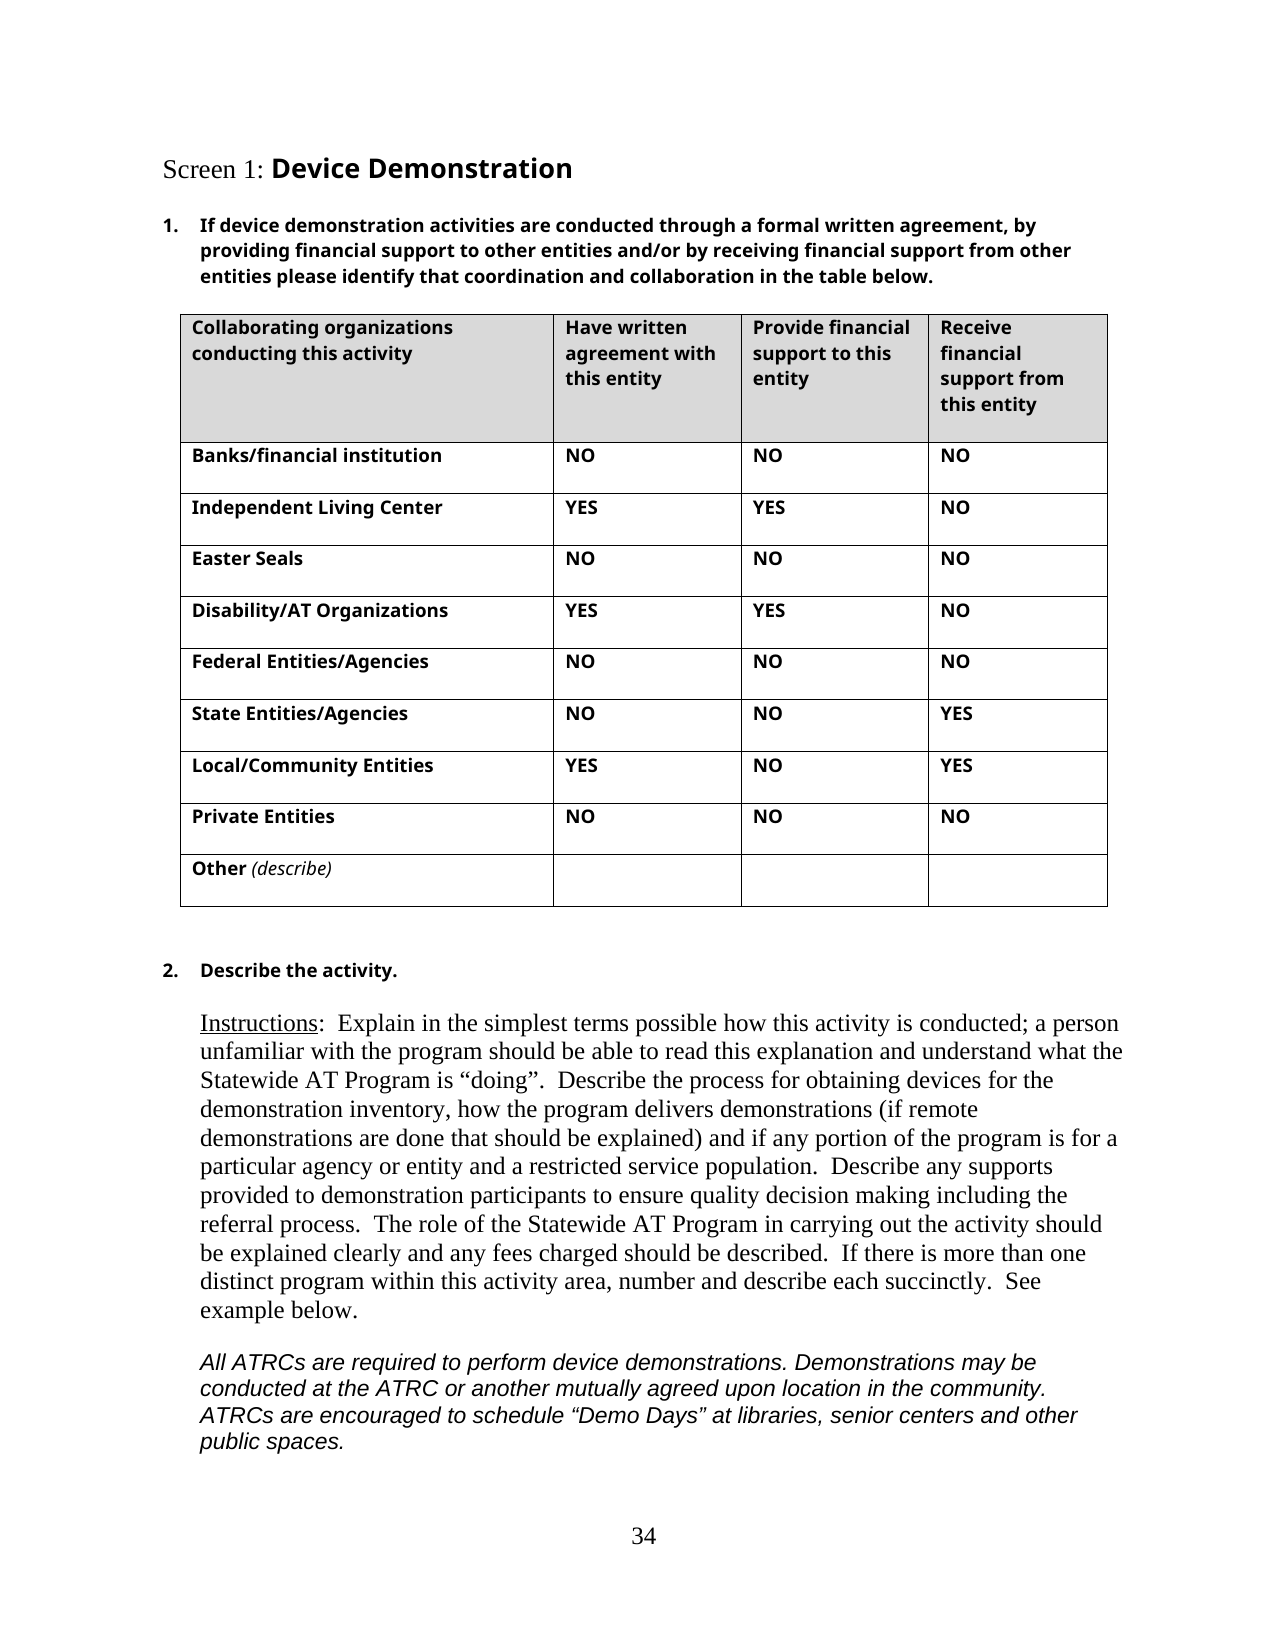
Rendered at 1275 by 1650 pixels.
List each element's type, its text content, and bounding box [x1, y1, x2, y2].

table_cell Disability/AT Organizations [181, 597, 553, 648]
table_cell Banks/financial institution [181, 443, 553, 493]
table_cell [929, 855, 1107, 906]
table_header Have written agreement with this entity [554, 315, 741, 442]
table_cell NO [929, 597, 1107, 648]
table_cell Private Entities [181, 804, 553, 854]
table_cell NO [929, 443, 1107, 493]
table_cell YES [742, 494, 928, 545]
table_cell YES [929, 752, 1107, 802]
table_cell Local/Community Entities [181, 752, 553, 802]
table_cell State Entities/Agencies [181, 700, 553, 751]
list Describe the activity. [162, 957, 1125, 983]
table_cell NO [929, 546, 1107, 596]
table_cell YES [742, 597, 928, 648]
table_cell NO [742, 443, 928, 493]
table_header Collaborating organizations conducting this activity [181, 315, 553, 442]
table_header Receive financial support from this entity [929, 315, 1107, 442]
table_cell [554, 855, 741, 906]
table_cell NO [742, 700, 928, 751]
subtitle Device Demonstration [162, 150, 1125, 187]
table_cell NO [929, 649, 1107, 699]
table_cell NO [742, 752, 928, 802]
table_cell Easter Seals [181, 546, 553, 596]
table_cell Federal Entities/Agencies [181, 649, 553, 699]
table_cell NO [554, 649, 741, 699]
table_cell NO [742, 804, 928, 854]
text Instructions: Explain in the simplest terms possible how this activity is conducted; a person unfamiliar with the program should be able to read this explanation and understand what the Statewide AT Program is “doing”. Describe the process for obtaining devices for the demonstration inventory, how the program delivers demonstrations (if remote demonstrations are done that should be explained) and if any portion of the program is for a particular agency or entity and a restricted service population. Describe any supports provided to demonstration participants to ensure quality decision making including the referral process. The role of the Statewide AT Program in carrying out the activity should be explained clearly and any fees charged should be described. If there is more than one distinct program within this activity area, number and describe each succinctly. See example below. [200, 1008, 1125, 1324]
table_cell YES [929, 700, 1107, 751]
table_cell NO [742, 649, 928, 699]
table_cell YES [554, 597, 741, 648]
table_cell NO [742, 546, 928, 596]
table_cell NO [929, 494, 1107, 545]
table_cell Other (describe) [181, 855, 553, 906]
table_cell NO [554, 443, 741, 493]
table_cell NO [554, 700, 741, 751]
text All ATRCs are required to perform device demonstrations. Demonstrations may be conducted at the ATRC or another mutually agreed upon location in the community. ATRCs are encouraged to schedule “Demo Days” at libraries, senior centers and other public spaces. [200, 1349, 1125, 1454]
table_cell NO [929, 804, 1107, 854]
table_header Provide financial support to this entity [742, 315, 928, 442]
table_cell YES [554, 752, 741, 802]
list If device demonstration activities are conducted through a formal written agreement, by providing financial support to other entities and/or by receiving financial support from other entities please identify that coordination and collaboration in the table below. [162, 212, 1125, 288]
table_cell NO [554, 546, 741, 596]
table_cell Independent Living Center [181, 494, 553, 545]
table_cell NO [554, 804, 741, 854]
table_cell YES [554, 494, 741, 545]
table_cell [742, 855, 928, 906]
